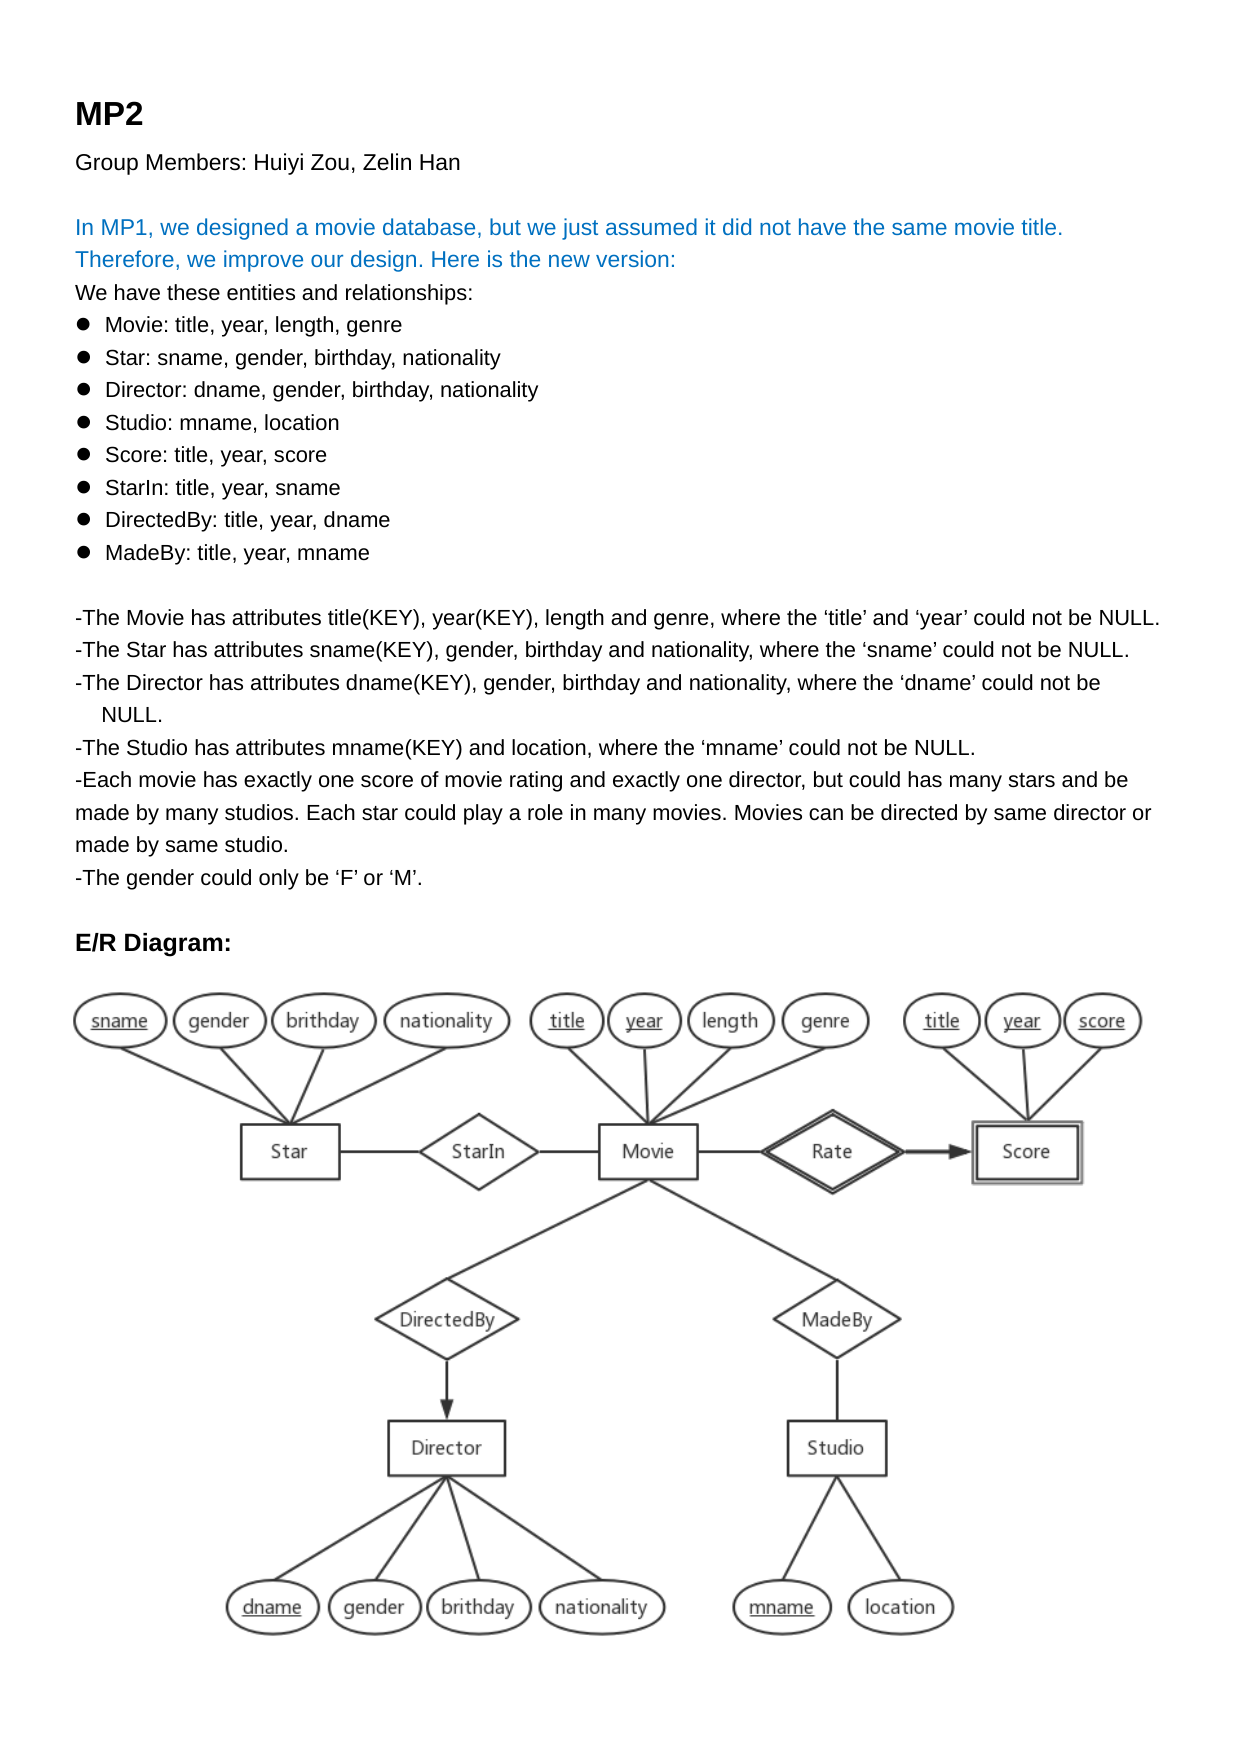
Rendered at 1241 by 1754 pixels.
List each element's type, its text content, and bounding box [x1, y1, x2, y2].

text -The Studio has attributes mname(KEY) and location, where the ‘mname’ could not be NULL. [75, 731, 1165, 763]
text -The Director has attributes dname(KEY), gender, birthday and nationality, where the ‘dname’ could not be NULL. [75, 666, 1165, 731]
text Therefore, we improve our design. Here is the new version: [75, 243, 1165, 276]
text In MP1, we designed a movie database, but we just assumed it did not have the same movie title. [75, 211, 1165, 243]
text -The Movie has attributes title(KEY), year(KEY), length and genre, where the ‘title’ and ‘year’ could not be NULL. [75, 601, 1165, 633]
picture [52, 965, 1170, 1664]
text -Each movie has exactly one score of movie rating and exactly one director, but could has many stars and be made by many studios. Each star could play a role in many movies. Movies can be directed by same director or made by same studio. [75, 763, 1165, 861]
text -The Star has attributes sname(KEY), gender, birthday and nationality, where the ‘sname’ could not be NULL. [75, 633, 1165, 666]
text Group Members: Huiyi Zou, Zelin Han [75, 146, 1165, 178]
text -The gender could only be ‘F’ or ‘M’. [75, 861, 1165, 893]
list Director: dname, gender, birthday, nationality [75, 373, 1165, 406]
text We have these entities and relationships: [75, 276, 1165, 308]
text E/R Diagram: [75, 926, 1165, 958]
list Star: sname, gender, birthday, nationality [75, 341, 1165, 373]
text MP2 [75, 81, 1165, 146]
list DirectedBy: title, year, dname [75, 503, 1165, 536]
list MadeBy: title, year, mname [75, 536, 1165, 568]
list StarIn: title, year, sname [75, 471, 1165, 503]
list Movie: title, year, length, genre [75, 308, 1165, 341]
list Score: title, year, score [75, 438, 1165, 471]
list Studio: mname, location [75, 406, 1165, 438]
